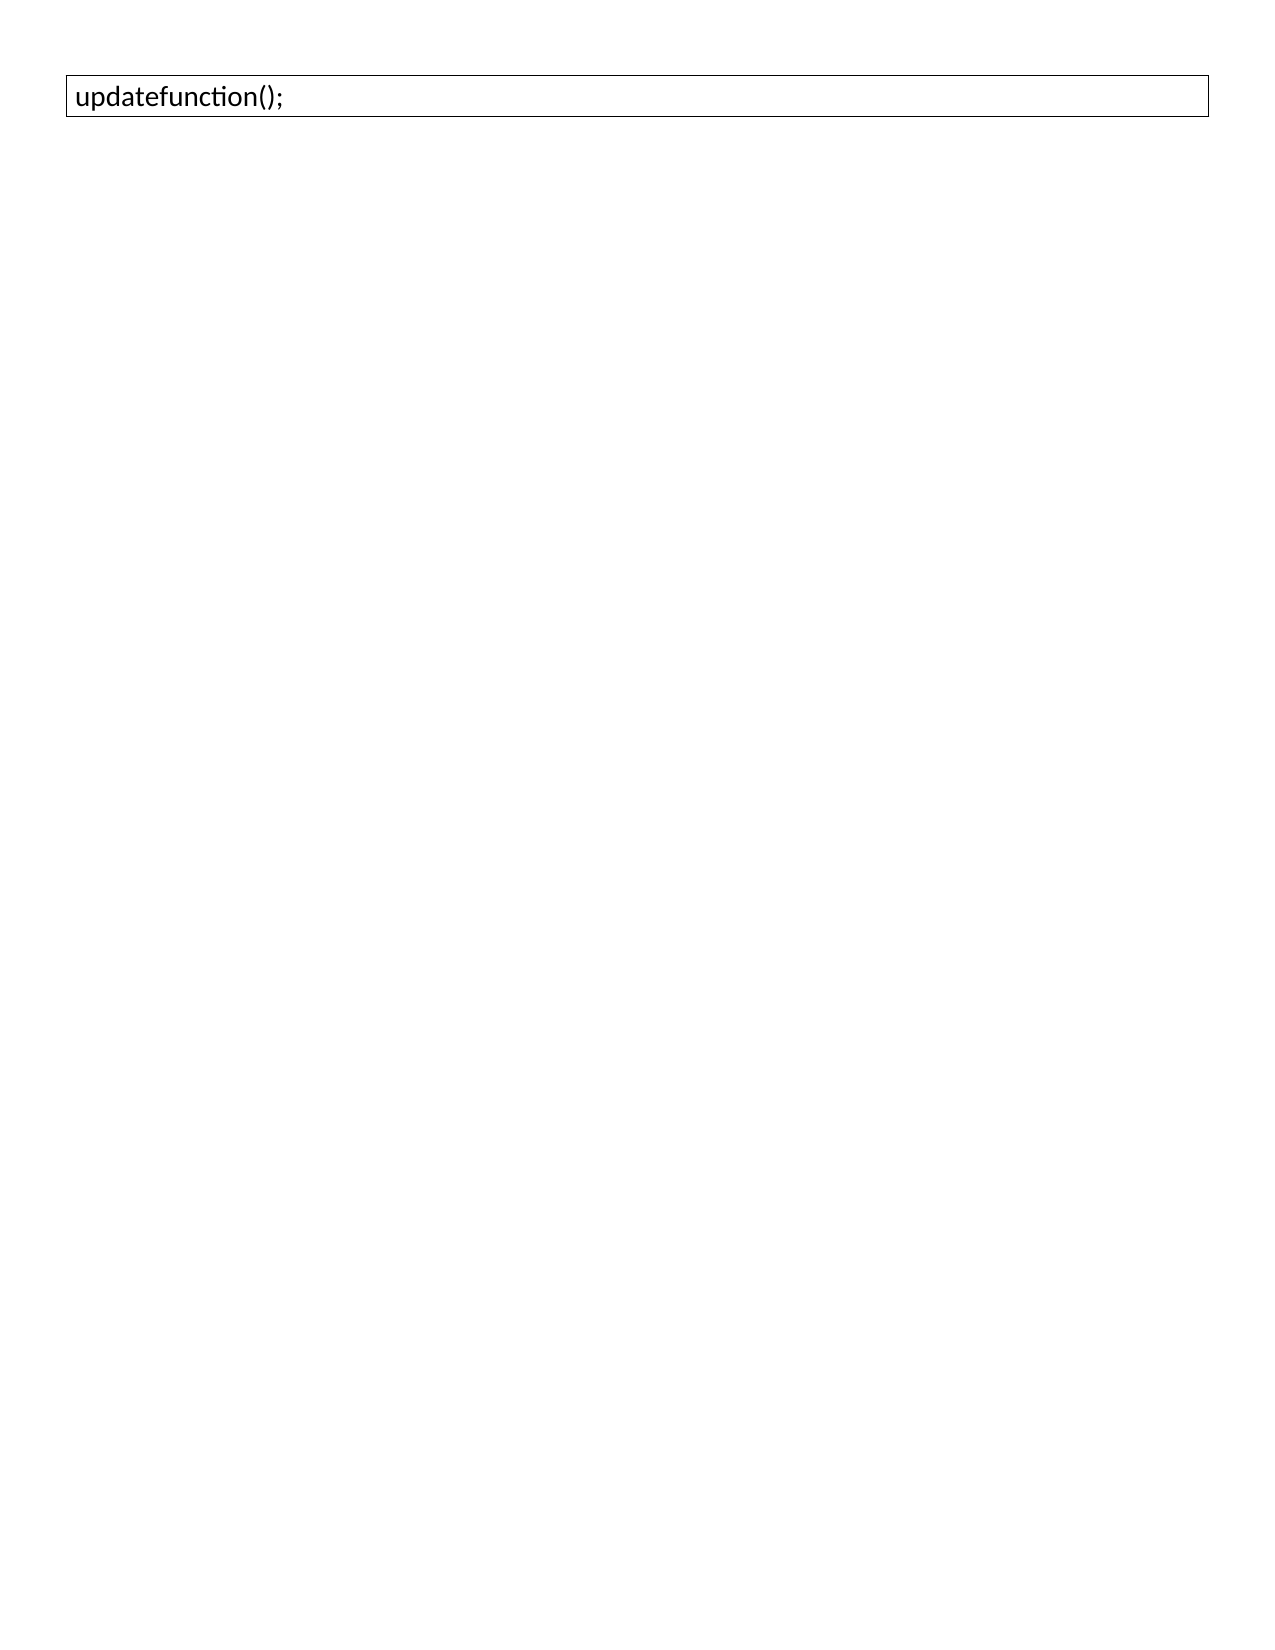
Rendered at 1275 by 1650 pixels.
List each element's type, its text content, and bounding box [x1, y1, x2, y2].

text updatefunction(); [67, 76, 1208, 116]
